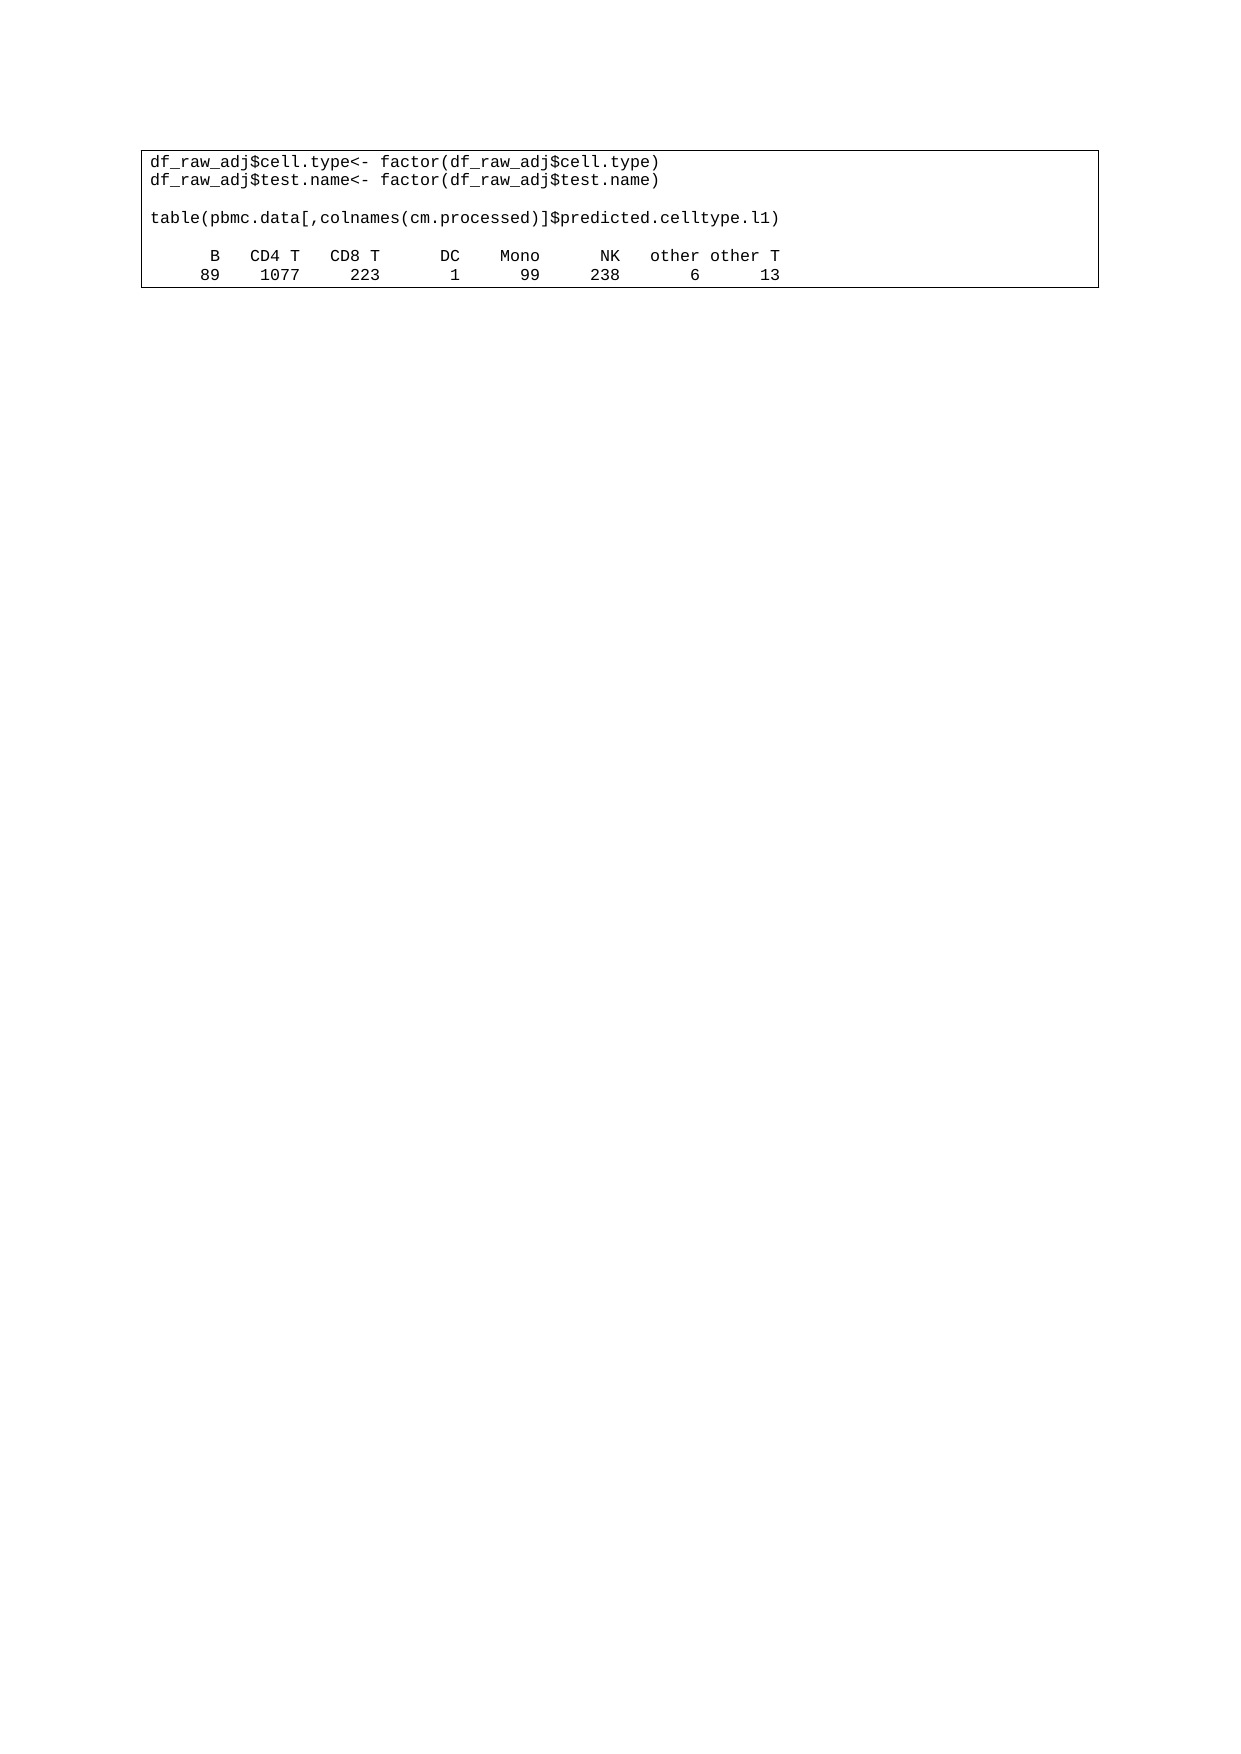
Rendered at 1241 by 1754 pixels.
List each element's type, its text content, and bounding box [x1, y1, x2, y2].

text B CD4 T CD8 T DC Mono NK other other T [150, 247, 1090, 263]
text 89 1077 223 1 99 238 6 13 [142, 263, 1098, 287]
text df_raw_adj$test.name<- factor(df_raw_adj$test.name) [150, 172, 1090, 191]
text table(pbmc.data[,colnames(cm.processed)]$predicted.celltype.l1) [150, 210, 1090, 228]
text df_raw_adj$cell.type<- factor(df_raw_adj$cell.type) [142, 151, 1098, 172]
